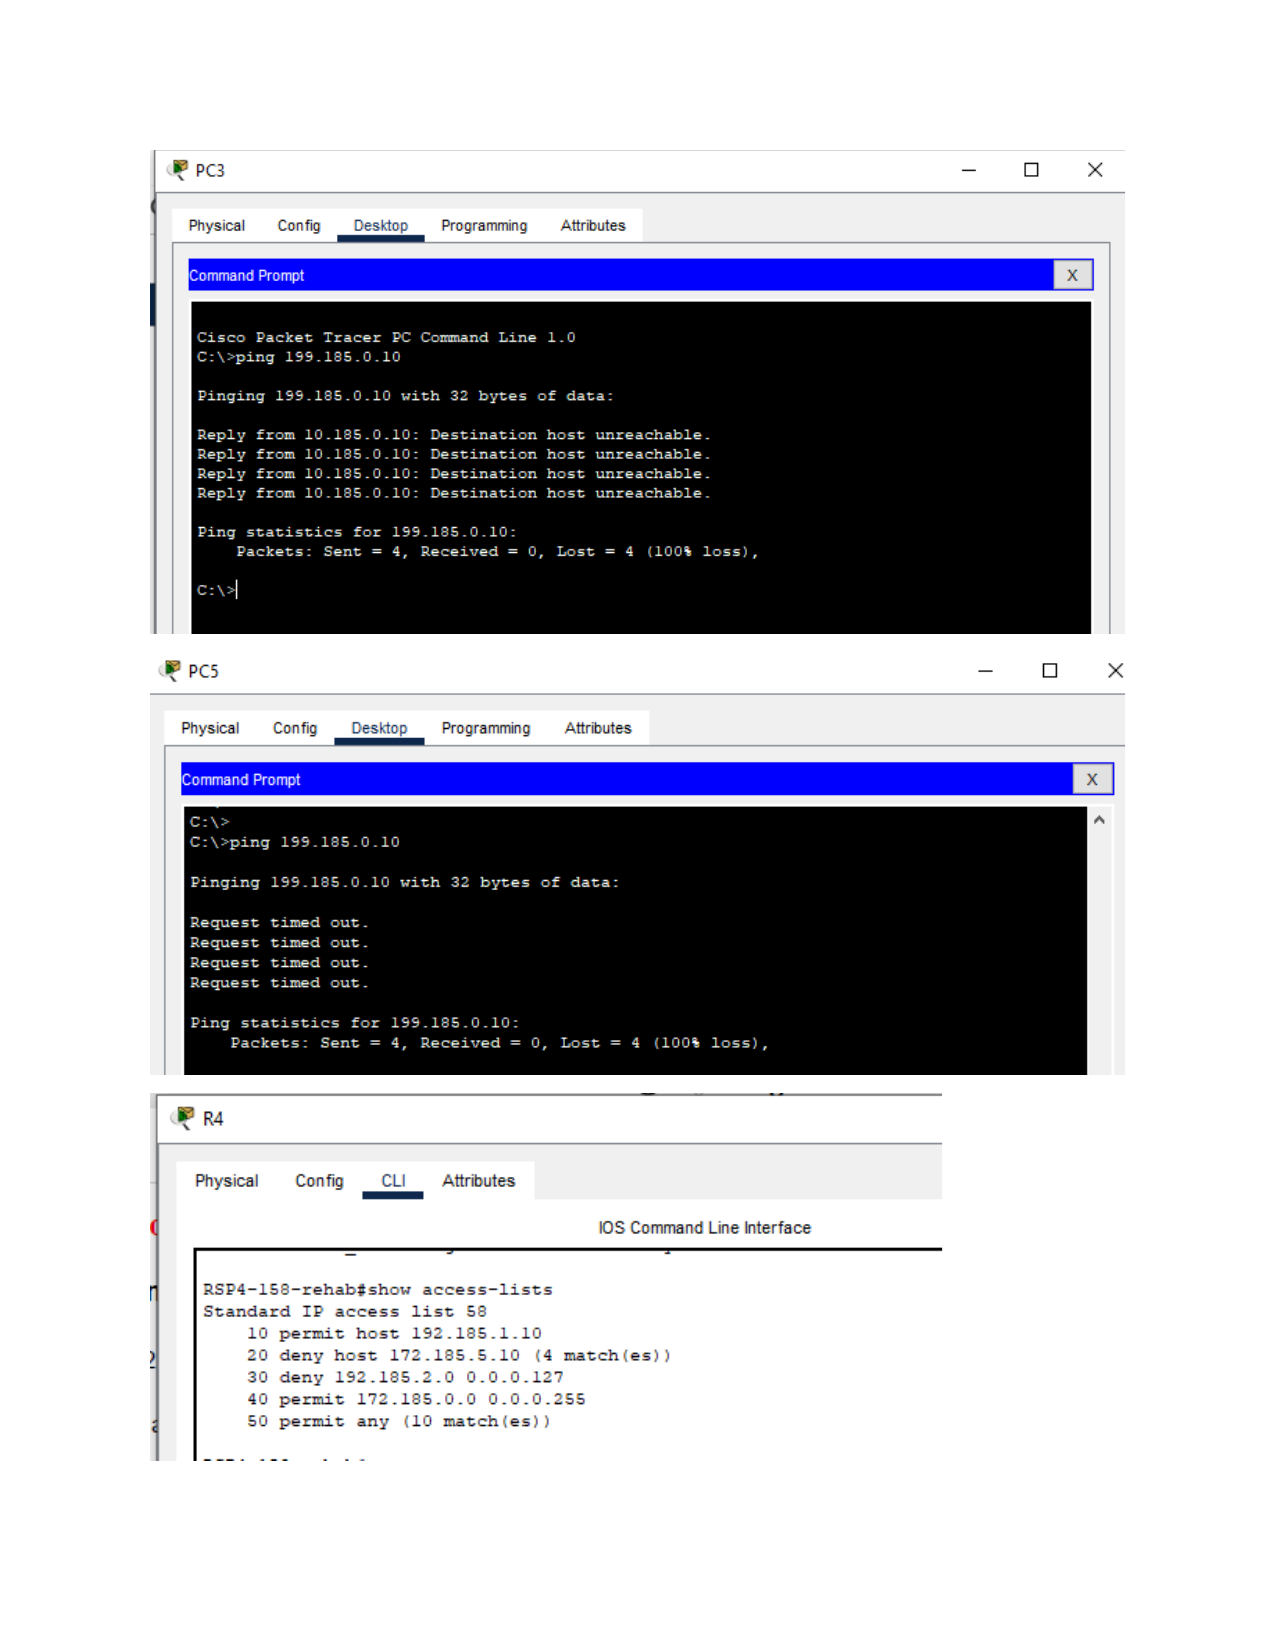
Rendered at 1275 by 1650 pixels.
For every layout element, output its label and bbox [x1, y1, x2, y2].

picture [150, 1093, 943, 1461]
picture [150, 652, 1125, 1075]
picture [150, 150, 1125, 634]
